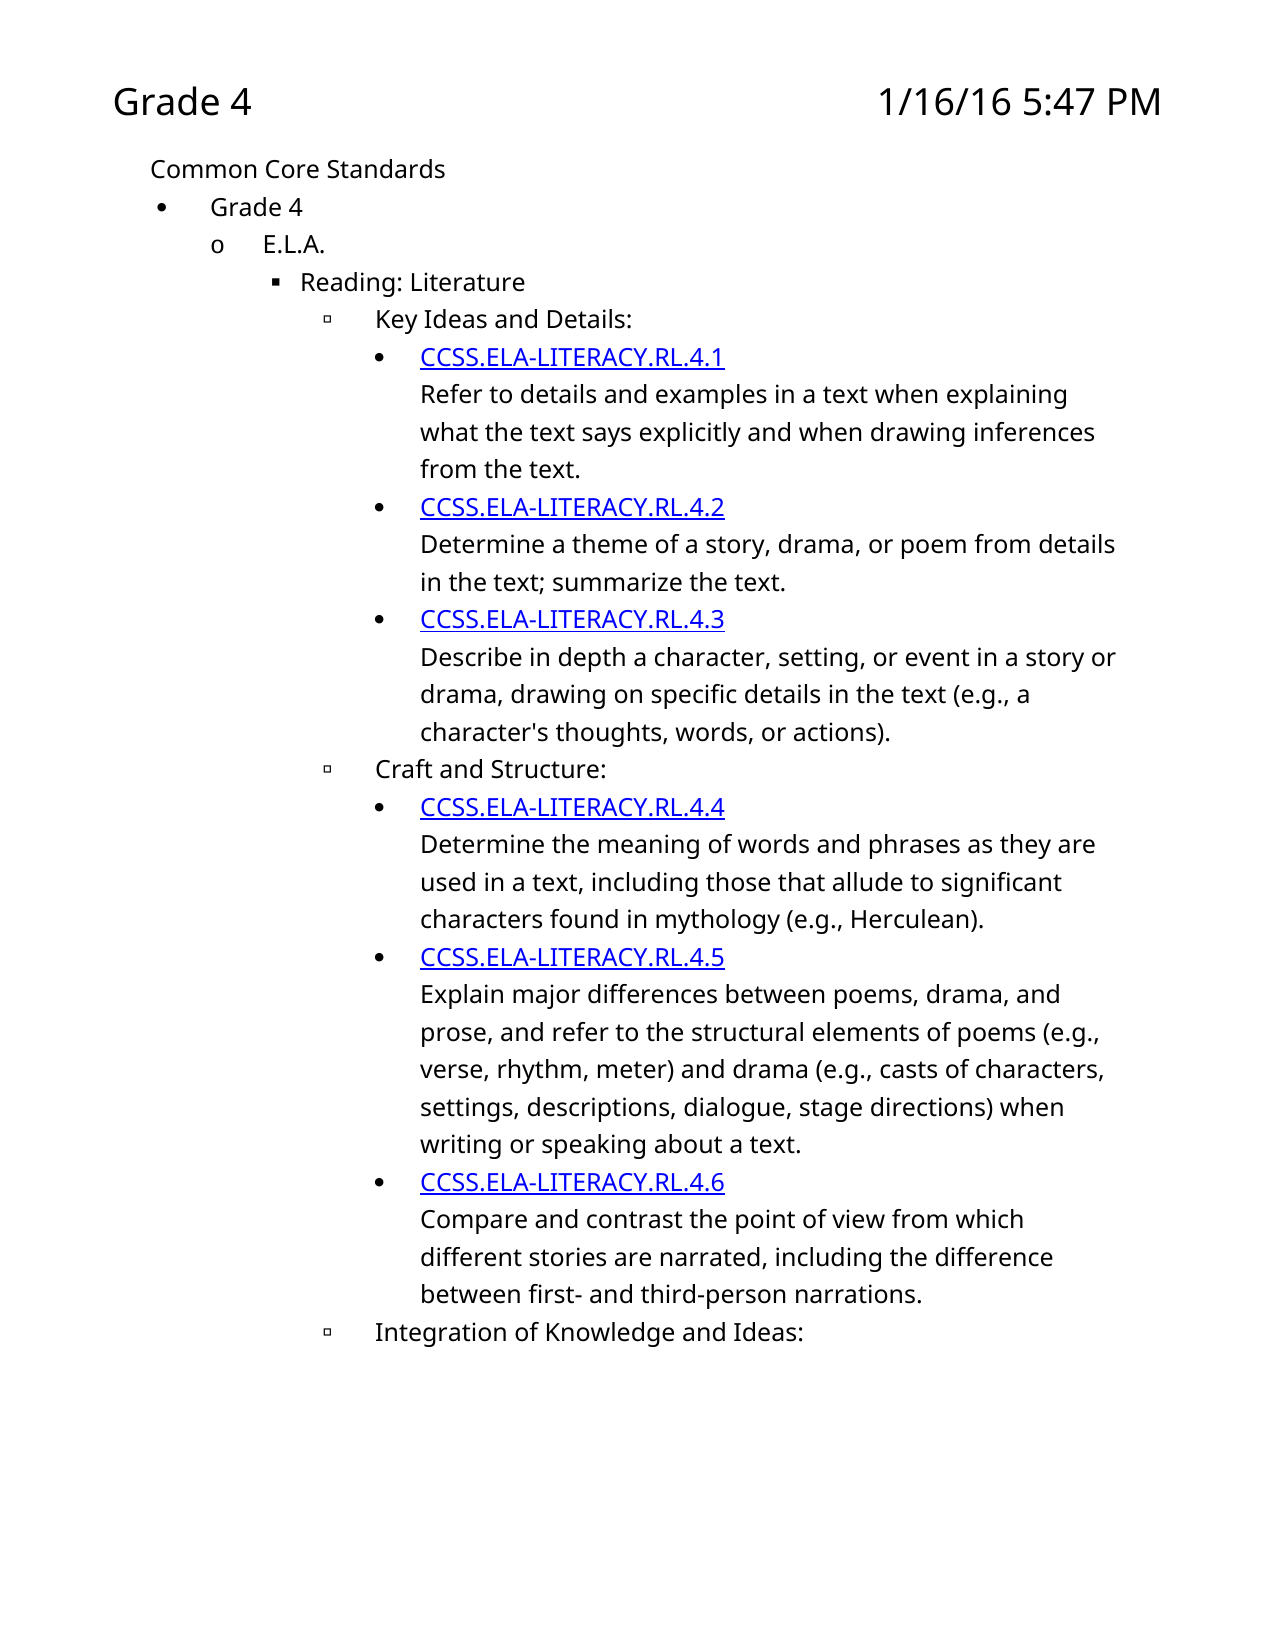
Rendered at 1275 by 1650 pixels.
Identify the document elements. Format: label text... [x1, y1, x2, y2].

text CCSS.ELA-LITERACY.RL.4.6 Compare and contrast the point of view from which different stories are narrated, including the difference between first- and third-person narrations. [375, 1162, 1125, 1312]
text Common Core Standards [150, 150, 1125, 187]
text CCSS.ELA-LITERACY.RL.4.3 Describe in depth a character, setting, or event in a story or drama, drawing on specific details in the text (e.g., a character's thoughts, words, or actions). [375, 600, 1125, 750]
text E.L.A. [210, 225, 1125, 262]
text Grade 4 [157, 187, 1125, 225]
text Key Ideas and Details: [322, 300, 1125, 337]
text Integration of Knowledge and Ideas: [322, 1312, 1125, 1350]
text CCSS.ELA-LITERACY.RL.4.2 Determine a theme of a story, drama, or poem from details in the text; summarize the text. [375, 487, 1125, 600]
text CCSS.ELA-LITERACY.RL.4.4 Determine the meaning of words and phrases as they are used in a text, including those that allude to significant characters found in mythology (e.g., Herculean). [375, 787, 1125, 937]
text Craft and Structure: [322, 750, 1125, 787]
text CCSS.ELA-LITERACY.RL.4.5 Explain major differences between poems, drama, and prose, and refer to the structural elements of poems (e.g., verse, rhythm, meter) and drama (e.g., casts of characters, settings, descriptions, dialogue, stage directions) when writing or speaking about a text. [375, 937, 1125, 1162]
text CCSS.ELA-LITERACY.RL.4.1 Refer to details and examples in a text when explaining what the text says explicitly and when drawing inferences from the text. [375, 337, 1125, 487]
text Reading: Literature [270, 262, 1125, 300]
